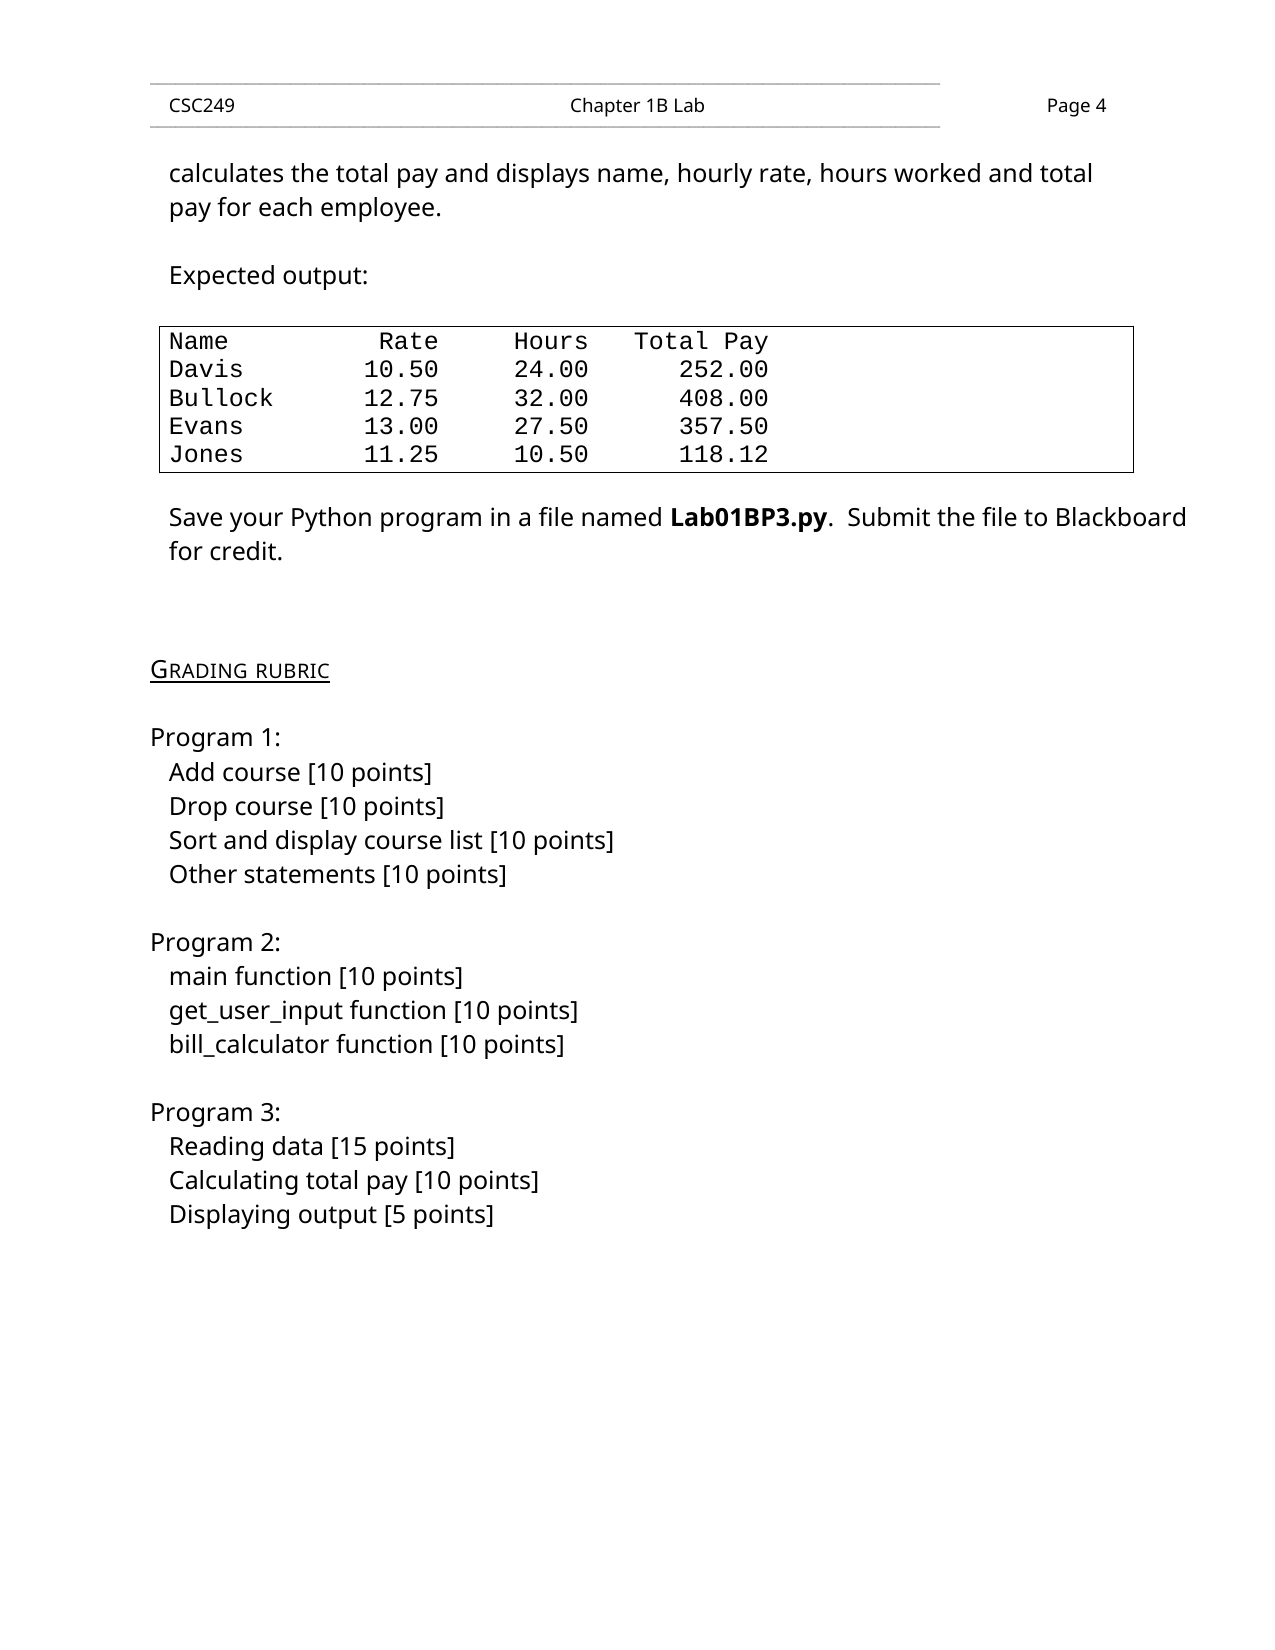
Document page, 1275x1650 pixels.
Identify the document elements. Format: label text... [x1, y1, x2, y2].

text Evans 13.00 27.50 357.50 [160, 411, 1133, 439]
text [169, 155, 1125, 223]
subtitle Grading rubric [150, 652, 1200, 686]
text Add course [10 points] [150, 754, 1200, 788]
text Reading data [15 points] [150, 1129, 1200, 1163]
text bill_calculator function [10 points] [150, 1027, 1200, 1061]
text Bullock 12.75 32.00 408.00 [160, 382, 1133, 411]
text Name Rate Hours Total Pay [160, 327, 1133, 354]
text Expected output: [169, 257, 1125, 291]
text Drop course [10 points] [150, 788, 1200, 822]
text Sort and display course list [10 points] [150, 822, 1200, 856]
text Calculating total pay [10 points] [150, 1163, 1200, 1197]
text Program 3: [150, 1095, 1219, 1129]
text Program 2: [150, 924, 1219, 958]
text Save your Python program in a file named Lab01BP3.py. Submit the file to Blackboard for credit. [150, 500, 1200, 568]
text Program 1: [150, 720, 1219, 754]
text Displaying output [5 points] [150, 1197, 1200, 1231]
text Davis 10.50 24.00 252.00 [160, 354, 1133, 382]
text Jones 11.25 10.50 118.12 [160, 439, 1133, 472]
text get_user_input function [10 points] [150, 993, 1200, 1027]
text main function [10 points] [150, 958, 1200, 993]
text Other statements [10 points] [150, 856, 1200, 890]
